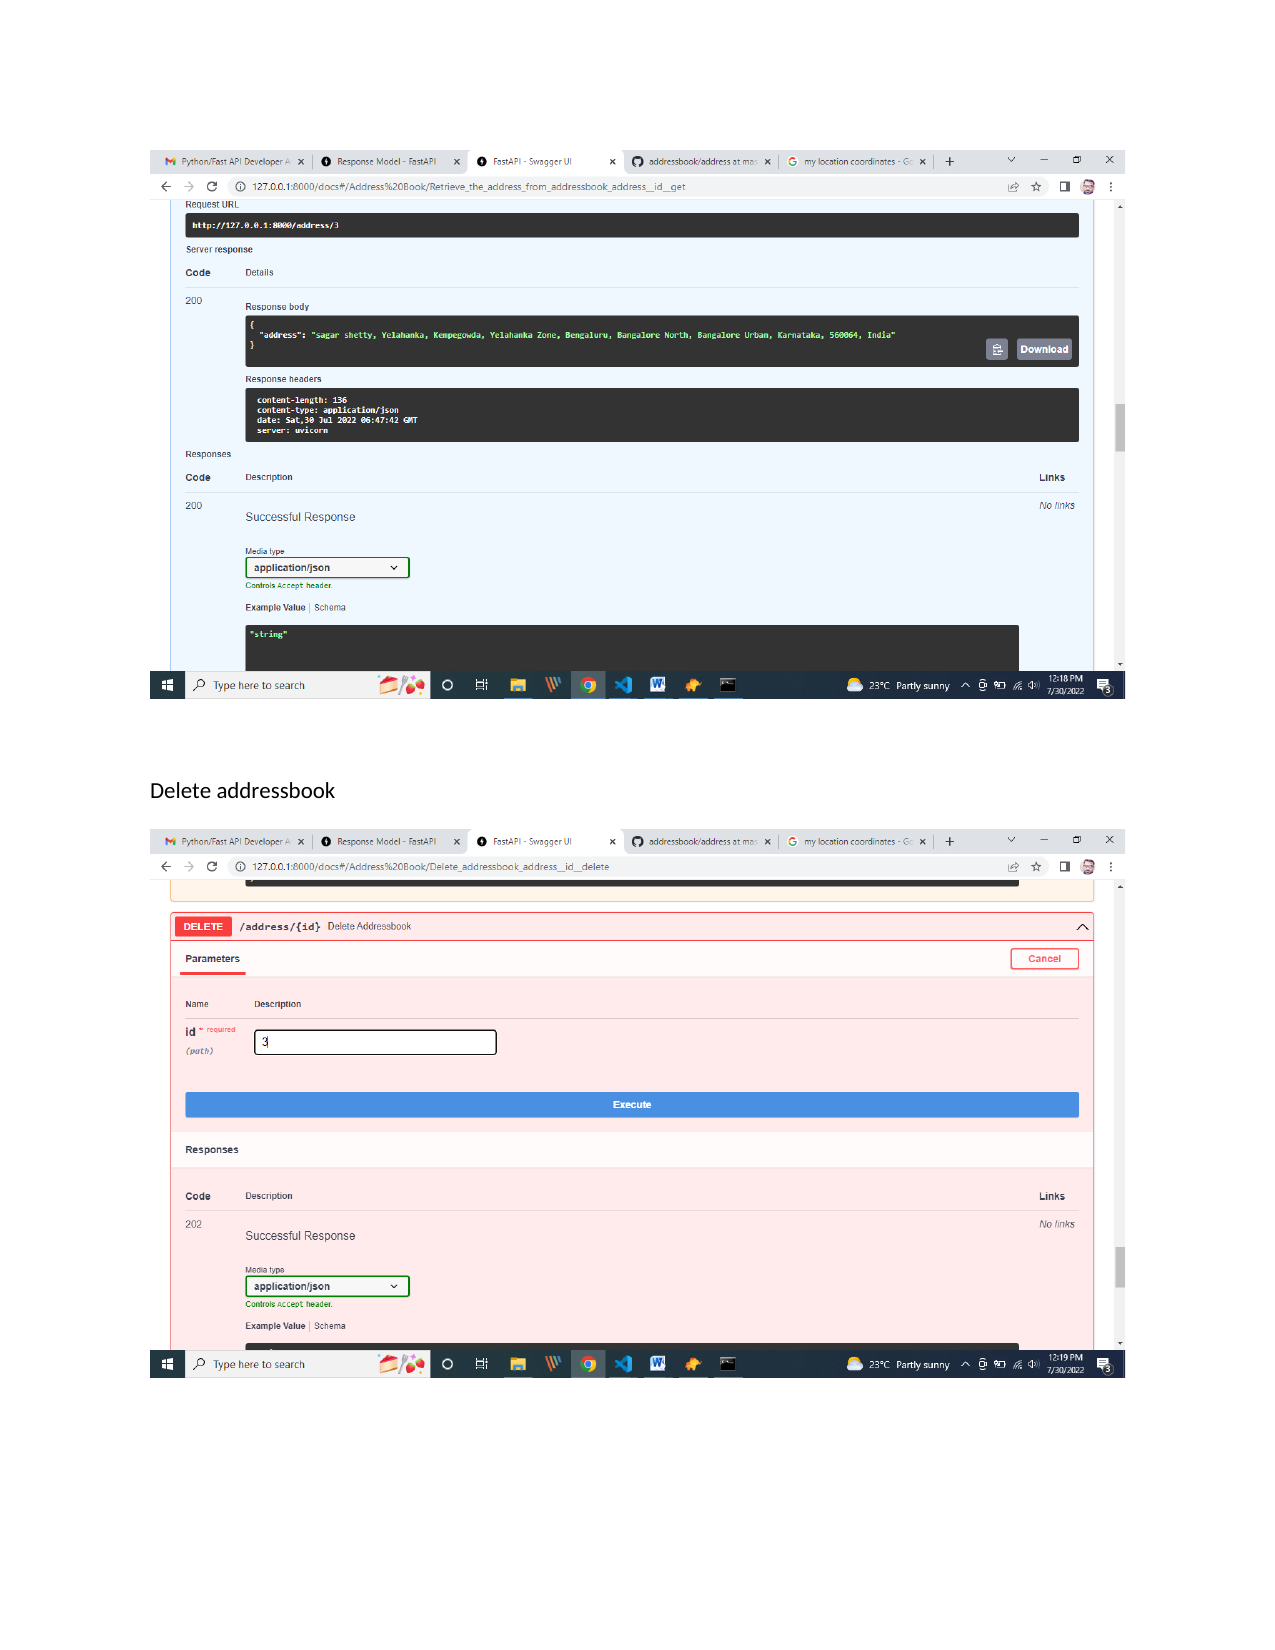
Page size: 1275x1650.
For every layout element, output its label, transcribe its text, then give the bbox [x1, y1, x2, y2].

text Delete addressbook [150, 776, 1125, 804]
picture [150, 829, 1125, 1378]
picture [150, 150, 1125, 699]
